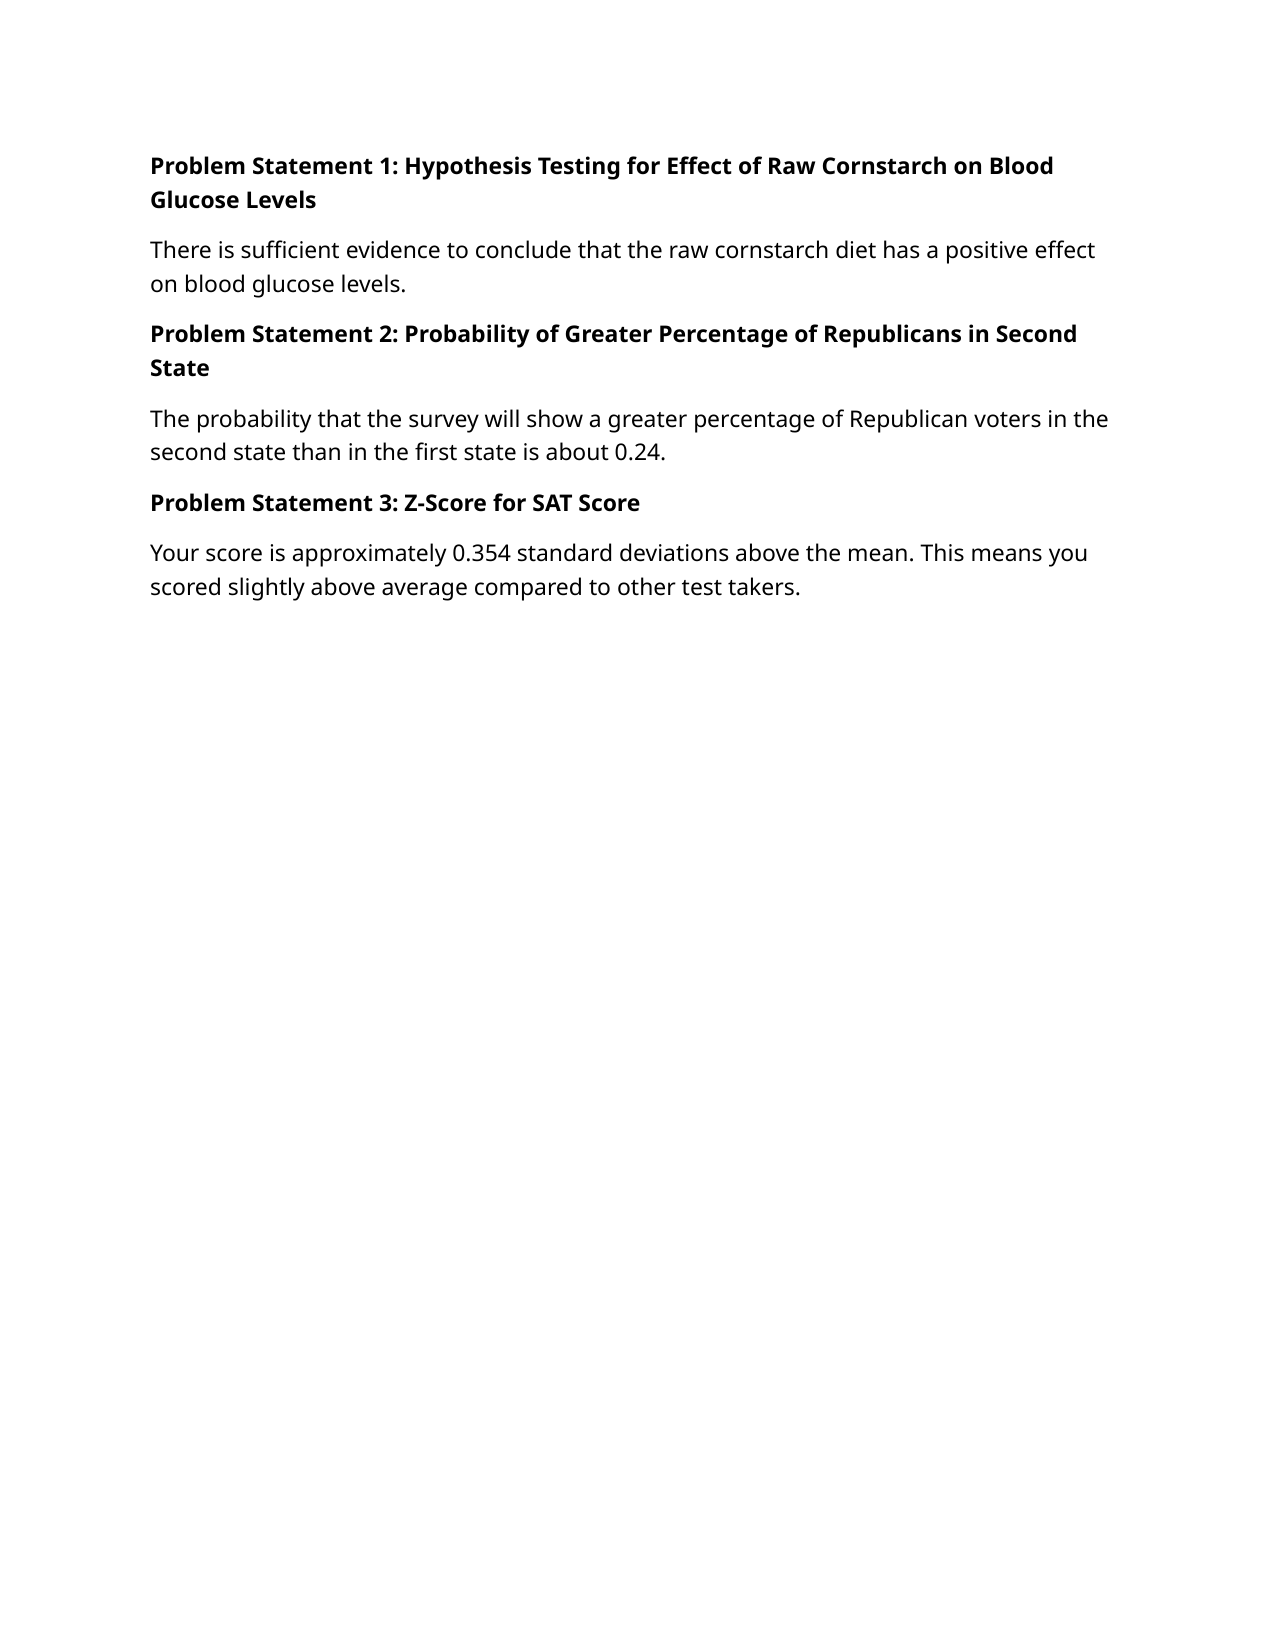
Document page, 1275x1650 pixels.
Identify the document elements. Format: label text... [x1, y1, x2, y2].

text There is sufficient evidence to conclude that the raw cornstarch diet has a positive effect on blood glucose levels. [150, 234, 1125, 299]
text The probability that the survey will show a greater percentage of Republican voters in the second state than in the first state is about 0.24. [150, 402, 1125, 467]
text Problem Statement 3: Z-Score for SAT Score [150, 487, 1125, 518]
text Your score is approximately 0.354 standard deviations above the mean. This means you scored slightly above average compared to other test takers. [150, 537, 1125, 602]
text Problem Statement 1: Hypothesis Testing for Effect of Raw Cornstarch on Blood Glucose Levels [150, 150, 1125, 215]
text Problem Statement 2: Probability of Greater Percentage of Republicans in Second State [150, 318, 1125, 383]
